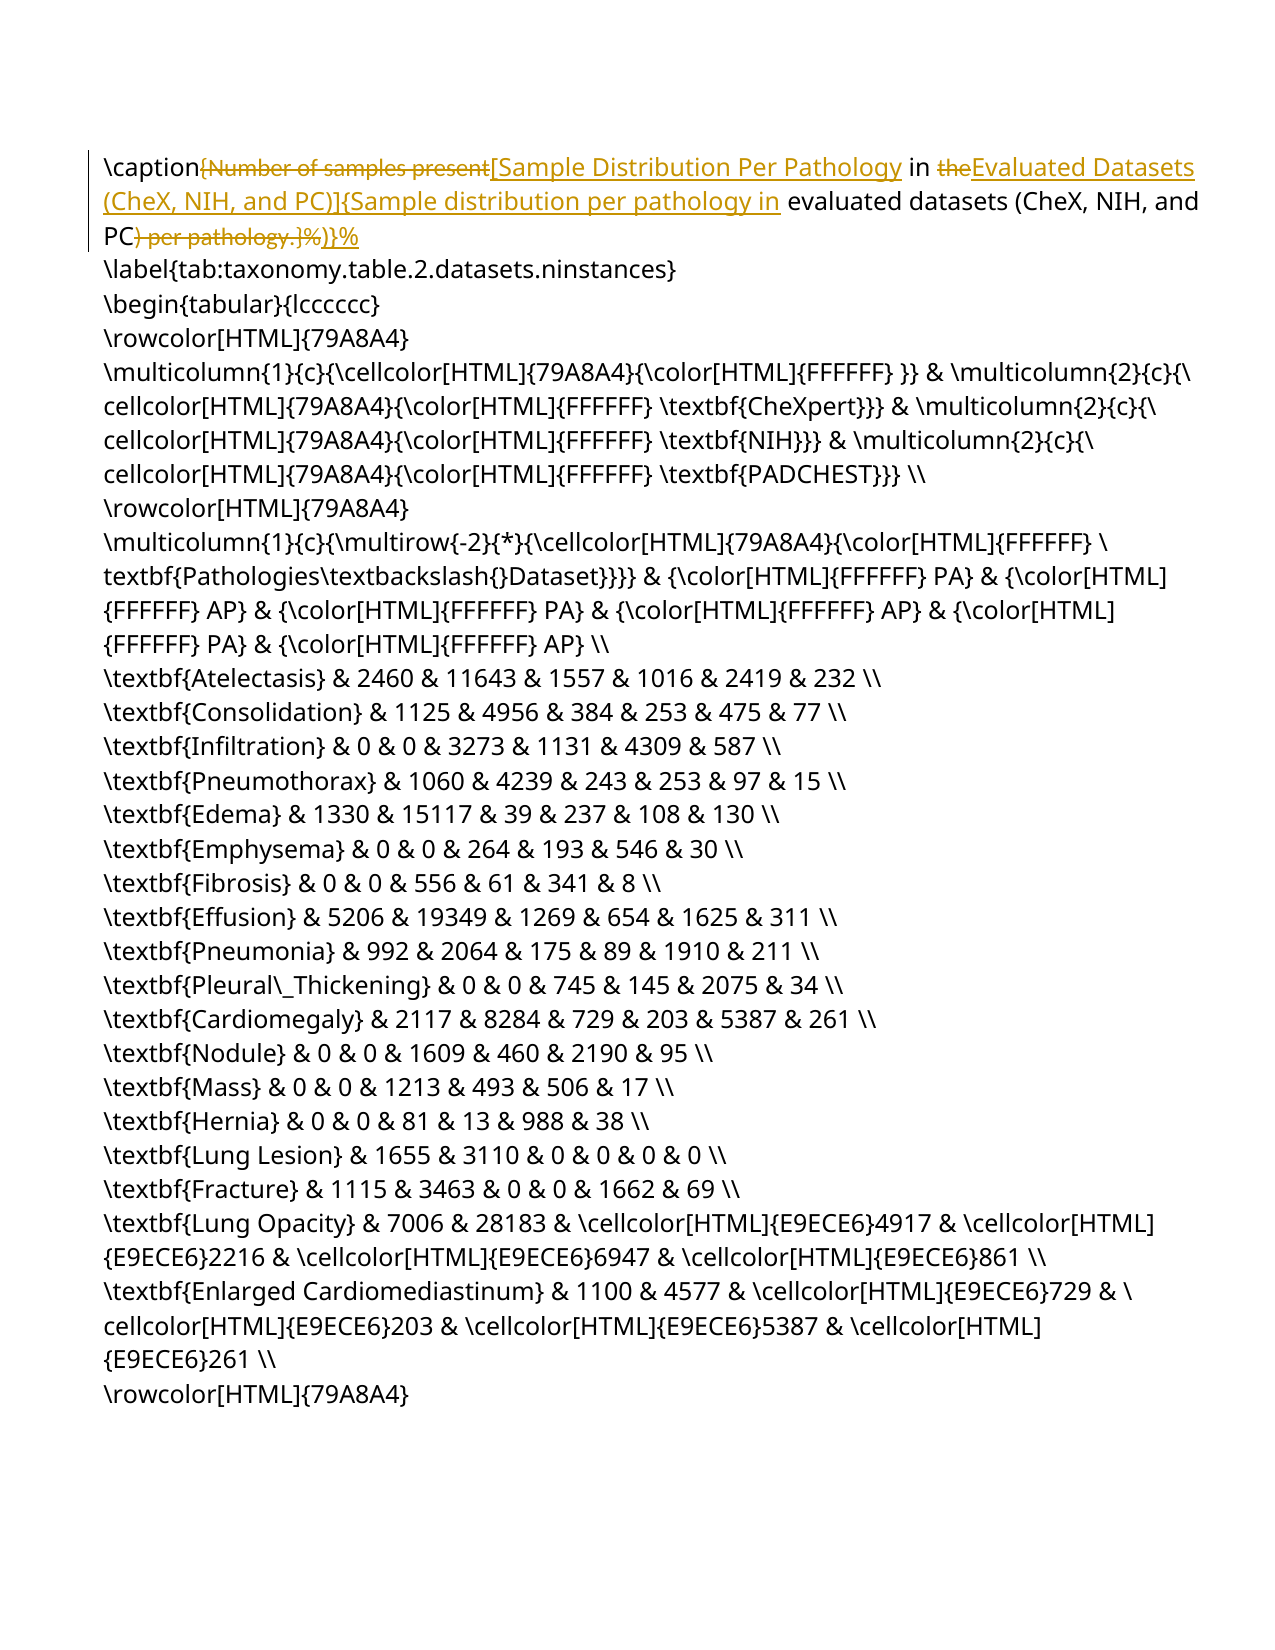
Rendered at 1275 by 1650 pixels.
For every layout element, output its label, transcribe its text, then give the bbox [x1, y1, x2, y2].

text \multicolumn{1}{c}{\cellcolor[HTML]{79A8A4}{\color[HTML]{FFFFFF} }} & \multicolumn{2}{c}{\cellcolor[HTML]{79A8A4}{\color[HTML]{FFFFFF} \textbf{CheXpert}}} & \multicolumn{2}{c}{\cellcolor[HTML]{79A8A4}{\color[HTML]{FFFFFF} \textbf{NIH}}} & \multicolumn{2}{c}{\cellcolor[HTML]{79A8A4}{\color[HTML]{FFFFFF} \textbf{PADCHEST}}} \\ [103, 354, 1200, 491]
text \textbf{Enlarged Cardiomediastinum} & 1100 & 4577 & \cellcolor[HTML]{E9ECE6}729 & \cellcolor[HTML]{E9ECE6}203 & \cellcolor[HTML]{E9ECE6}5387 & \cellcolor[HTML]{E9ECE6}261 \\ [103, 1274, 1200, 1376]
text \textbf{Edema} & 1330 & 15117 & 39 & 237 & 108 & 130 \\ [103, 797, 1200, 831]
text \textbf{Mass} & 0 & 0 & 1213 & 493 & 506 & 17 \\ [103, 1070, 1200, 1104]
text \textbf{Pneumonia} & 992 & 2064 & 175 & 89 & 1910 & 211 \\ [103, 933, 1200, 967]
text \textbf{Nodule} & 0 & 0 & 1609 & 460 & 2190 & 95 \\ [103, 1036, 1200, 1070]
text \textbf{Cardiomegaly} & 2117 & 8284 & 729 & 203 & 5387 & 261 \\ [103, 1002, 1200, 1036]
text \textbf{Lung Lesion} & 1655 & 3110 & 0 & 0 & 0 & 0 \\ [103, 1138, 1200, 1172]
text \textbf{Effusion} & 5206 & 19349 & 1269 & 654 & 1625 & 311 \\ [103, 899, 1200, 933]
text \caption in evaluated datasets (CheX, NIH, and PC [103, 150, 1200, 252]
text \rowcolor[HTML]{79A8A4} [103, 491, 1200, 525]
text \textbf{Fracture} & 1115 & 3463 & 0 & 0 & 1662 & 69 \\ [103, 1172, 1200, 1206]
text \textbf{Hernia} & 0 & 0 & 81 & 13 & 988 & 38 \\ [103, 1104, 1200, 1138]
text \textbf{Fibrosis} & 0 & 0 & 556 & 61 & 341 & 8 \\ [103, 865, 1200, 899]
text \textbf{Infiltration} & 0 & 0 & 3273 & 1131 & 4309 & 587 \\ [103, 729, 1200, 763]
text \rowcolor[HTML]{79A8A4} [103, 1376, 1200, 1410]
text \textbf{Pneumothorax} & 1060 & 4239 & 243 & 253 & 97 & 15 \\ [103, 763, 1200, 797]
text \label{tab:taxonomy.table.2.datasets.ninstances} [103, 252, 1200, 286]
text \textbf{Emphysema} & 0 & 0 & 264 & 193 & 546 & 30 \\ [103, 831, 1200, 865]
text \textbf{Lung Opacity} & 7006 & 28183 & \cellcolor[HTML]{E9ECE6}4917 & \cellcolor[HTML]{E9ECE6}2216 & \cellcolor[HTML]{E9ECE6}6947 & \cellcolor[HTML]{E9ECE6}861 \\ [103, 1206, 1200, 1274]
text \textbf{Atelectasis} & 2460 & 11643 & 1557 & 1016 & 2419 & 232 \\ [103, 661, 1200, 695]
text \textbf{Consolidation} & 1125 & 4956 & 384 & 253 & 475 & 77 \\ [103, 695, 1200, 729]
text \multicolumn{1}{c}{\multirow{-2}{*}{\cellcolor[HTML]{79A8A4}{\color[HTML]{FFFFFF} \textbf{Pathologies\textbackslash{}Dataset}}}} & {\color[HTML]{FFFFFF} PA} & {\color[HTML]{FFFFFF} AP} & {\color[HTML]{FFFFFF} PA} & {\color[HTML]{FFFFFF} AP} & {\color[HTML]{FFFFFF} PA} & {\color[HTML]{FFFFFF} AP} \\ [103, 525, 1200, 661]
text \begin{tabular}{lcccccc} [103, 286, 1200, 320]
text \rowcolor[HTML]{79A8A4} [103, 320, 1200, 354]
text \textbf{Pleural\_Thickening} & 0 & 0 & 745 & 145 & 2075 & 34 \\ [103, 967, 1200, 1002]
